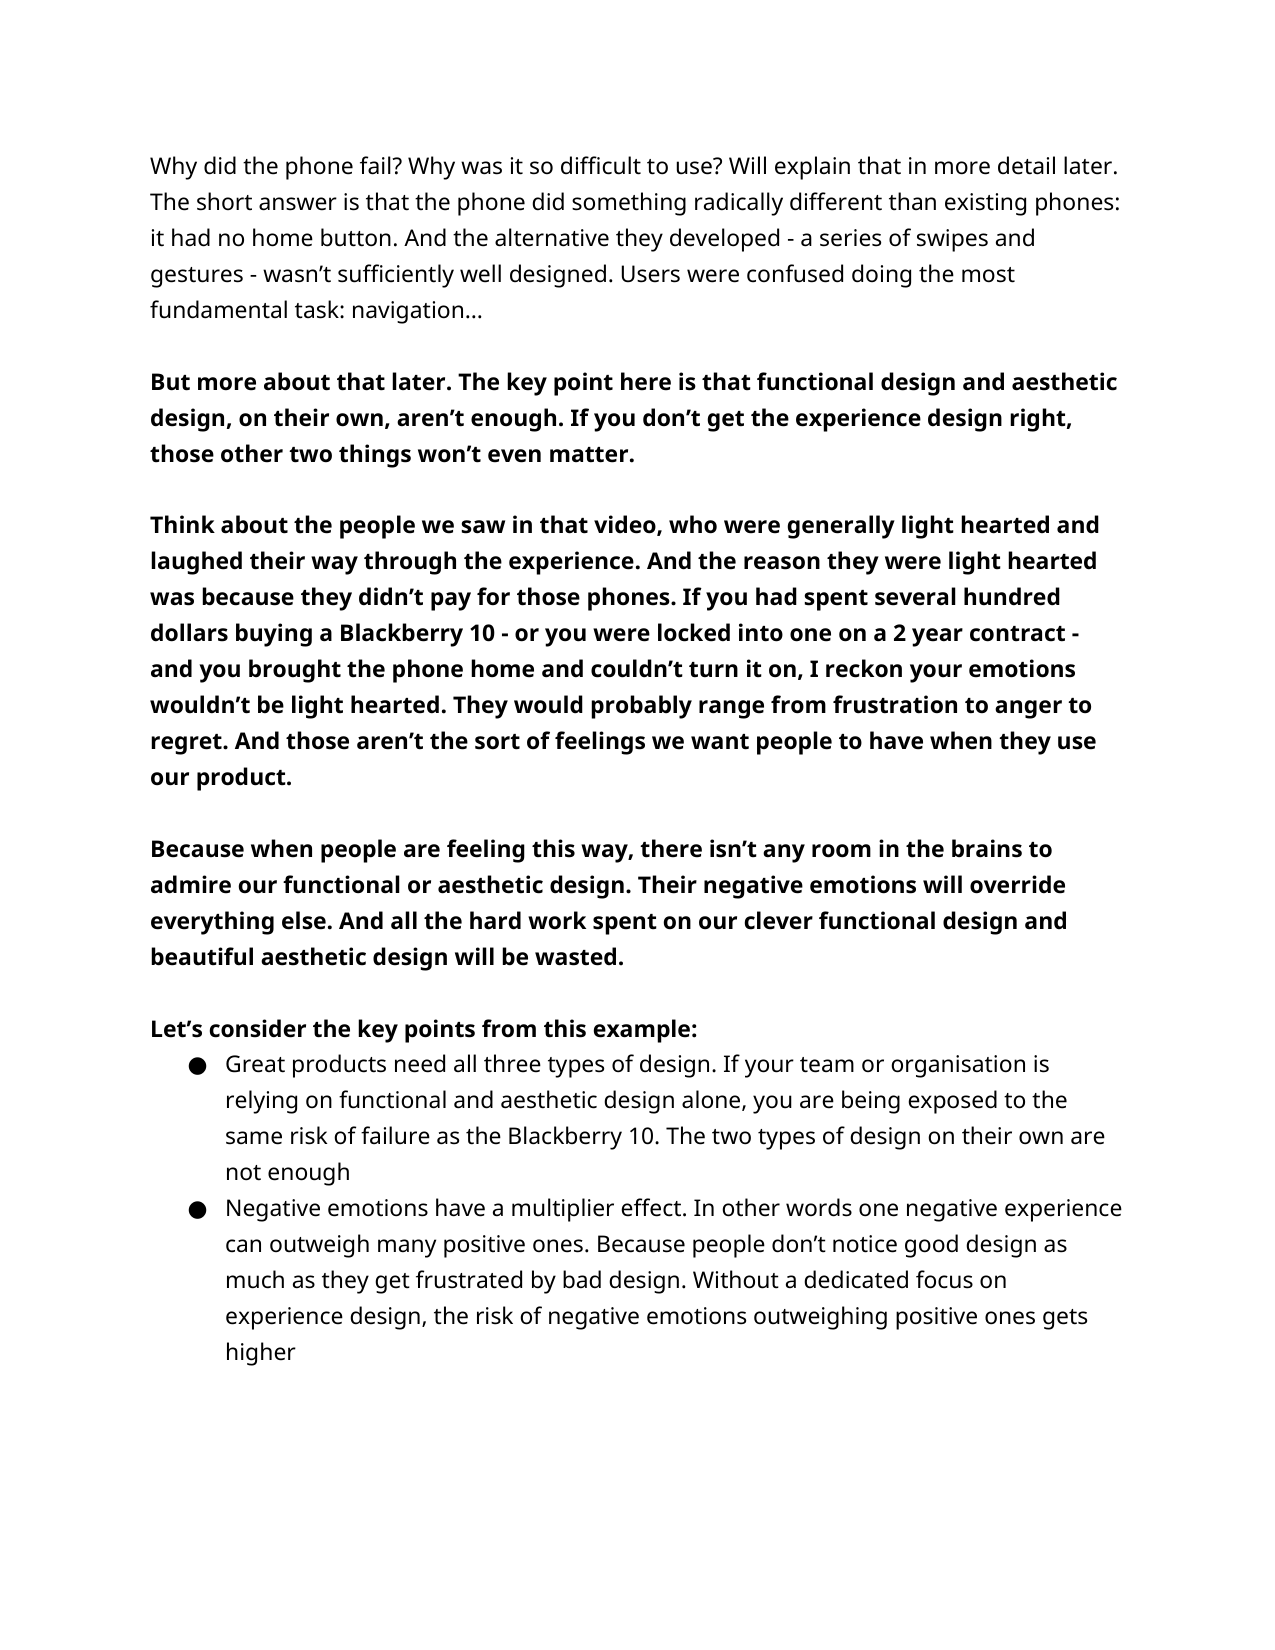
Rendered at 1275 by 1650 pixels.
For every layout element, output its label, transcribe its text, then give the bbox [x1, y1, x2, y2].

text Let’s consider the key points from this example: [150, 1012, 1125, 1044]
text Think about the people we saw in that video, who were generally light hearted and laughed their way through the experience. And the reason they were light hearted was because they didn’t pay for those phones. If you had spent several hundred dollars buying a Blackberry 10 - or you were locked into one on a 2 year contract - and you brought the phone home and couldn’t turn it on, I reckon your emotions wouldn’t be light hearted. They would probably range from frustration to anger to regret. And those aren’t the sort of feelings we want people to have when they use our product. [150, 509, 1125, 792]
text Why did the phone fail? Why was it so difficult to use? Will explain that in more detail later. The short answer is that the phone did something radically different than existing phones: it had no home button. And the alternative they developed - a series of swipes and gestures - wasn’t sufficiently well designed. Users were confused doing the most fundamental task: navigation… [150, 150, 1125, 325]
list Negative emotions have a multiplier effect. In other words one negative experience can outweigh many positive ones. Because people don’t notice good design as much as they get frustrated by bad design. Without a dedicated focus on experience design, the risk of negative emotions outweighing positive ones gets higher [187, 1192, 1125, 1367]
text Because when people are feeling this way, there isn’t any room in the brains to admire our functional or aesthetic design. Their negative emotions will override everything else. And all the hard work spent on our clever functional design and beautiful aesthetic design will be wasted. [150, 833, 1125, 972]
text But more about that later. The key point here is that functional design and aesthetic design, on their own, aren’t enough. If you don’t get the experience design right, those other two things won’t even matter. [150, 366, 1125, 469]
list Great products need all three types of design. If your team or organisation is relying on functional and aesthetic design alone, you are being exposed to the same risk of failure as the Blackberry 10. The two types of design on their own are not enough [187, 1048, 1125, 1187]
